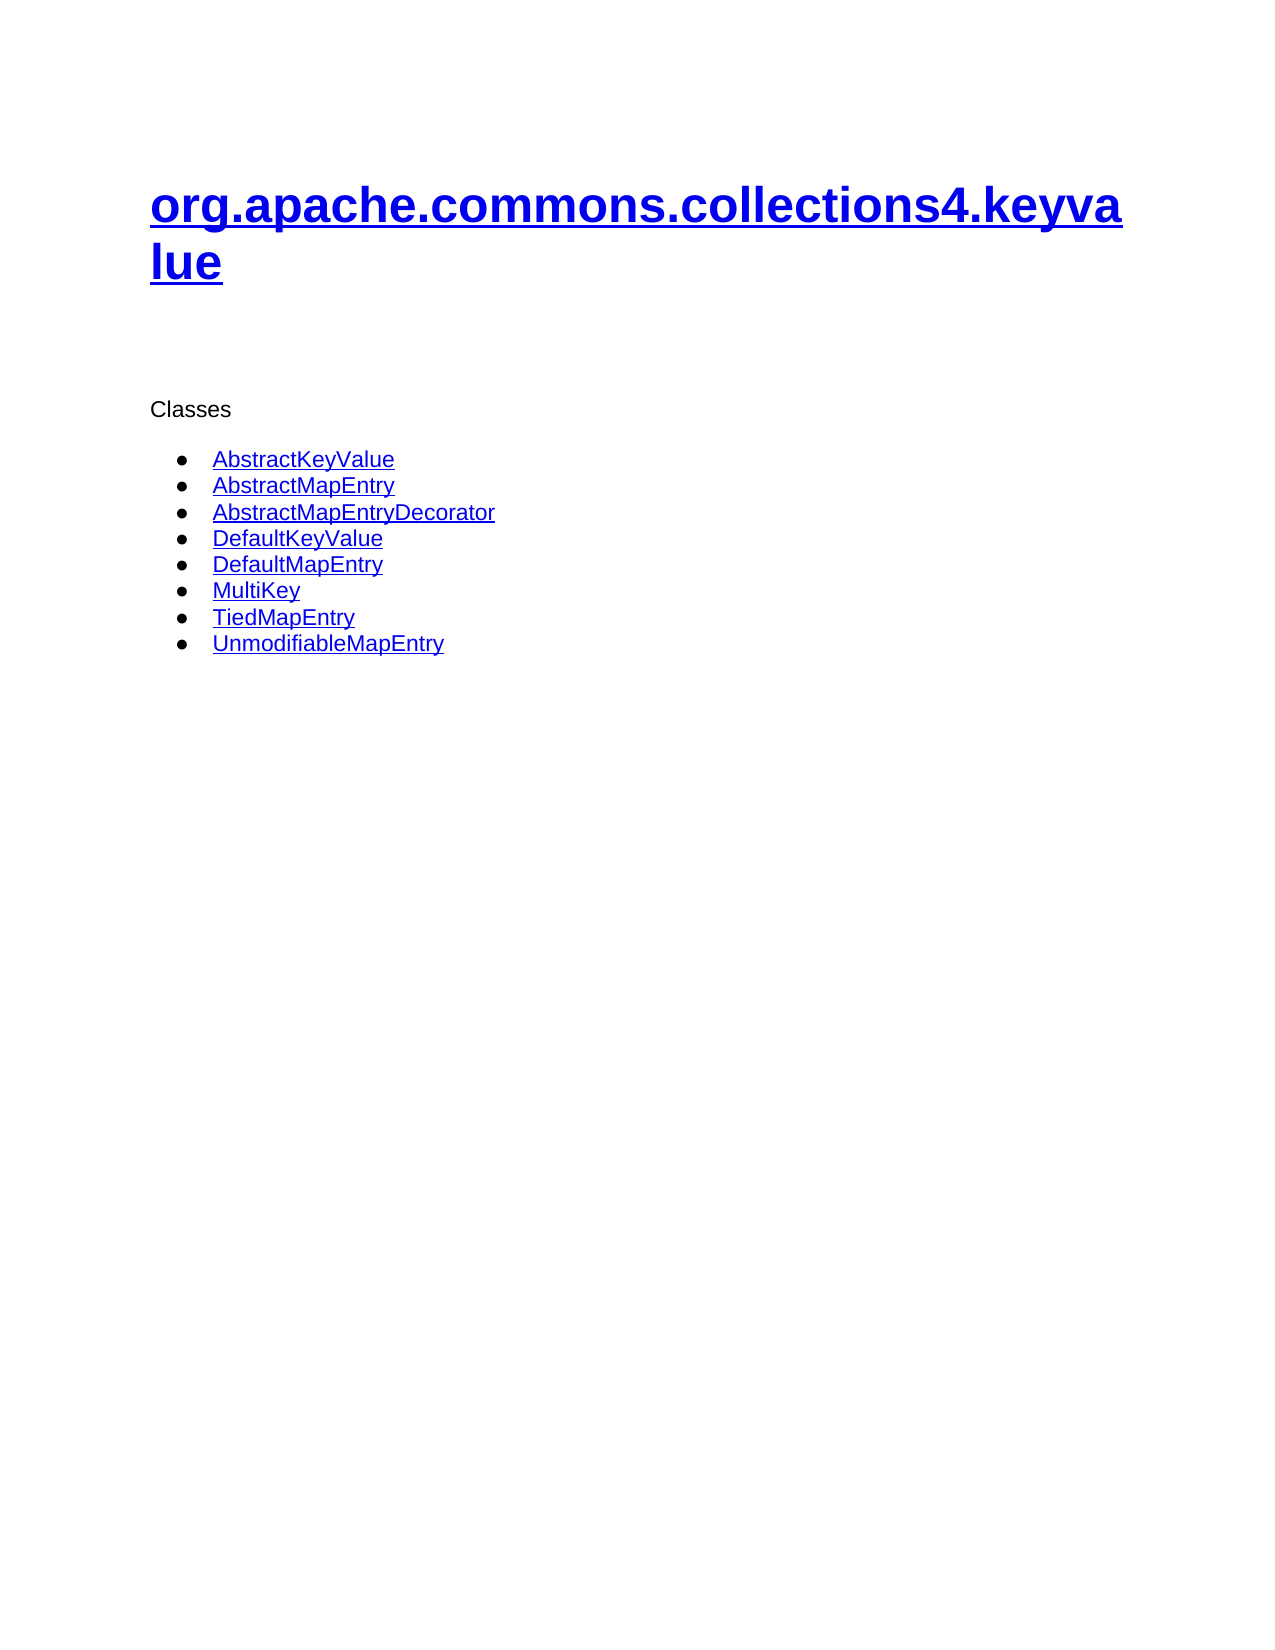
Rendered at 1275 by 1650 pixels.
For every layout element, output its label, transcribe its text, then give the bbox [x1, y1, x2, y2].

list DefaultMapEntry [175, 551, 1125, 577]
list DefaultKeyValue [175, 525, 1125, 551]
list UnmodifiableMapEntry [175, 630, 1125, 657]
list AbstractMapEntry [175, 472, 1125, 498]
list AbstractKeyValue [175, 446, 1125, 472]
list MultiKey [175, 577, 1125, 604]
list AbstractMapEntryDecorator [175, 498, 1125, 525]
text Classes [150, 396, 1125, 422]
list TiedMapEntry [175, 604, 1125, 630]
subtitle org.apache.commons.collections4.keyvalue [150, 175, 1125, 290]
